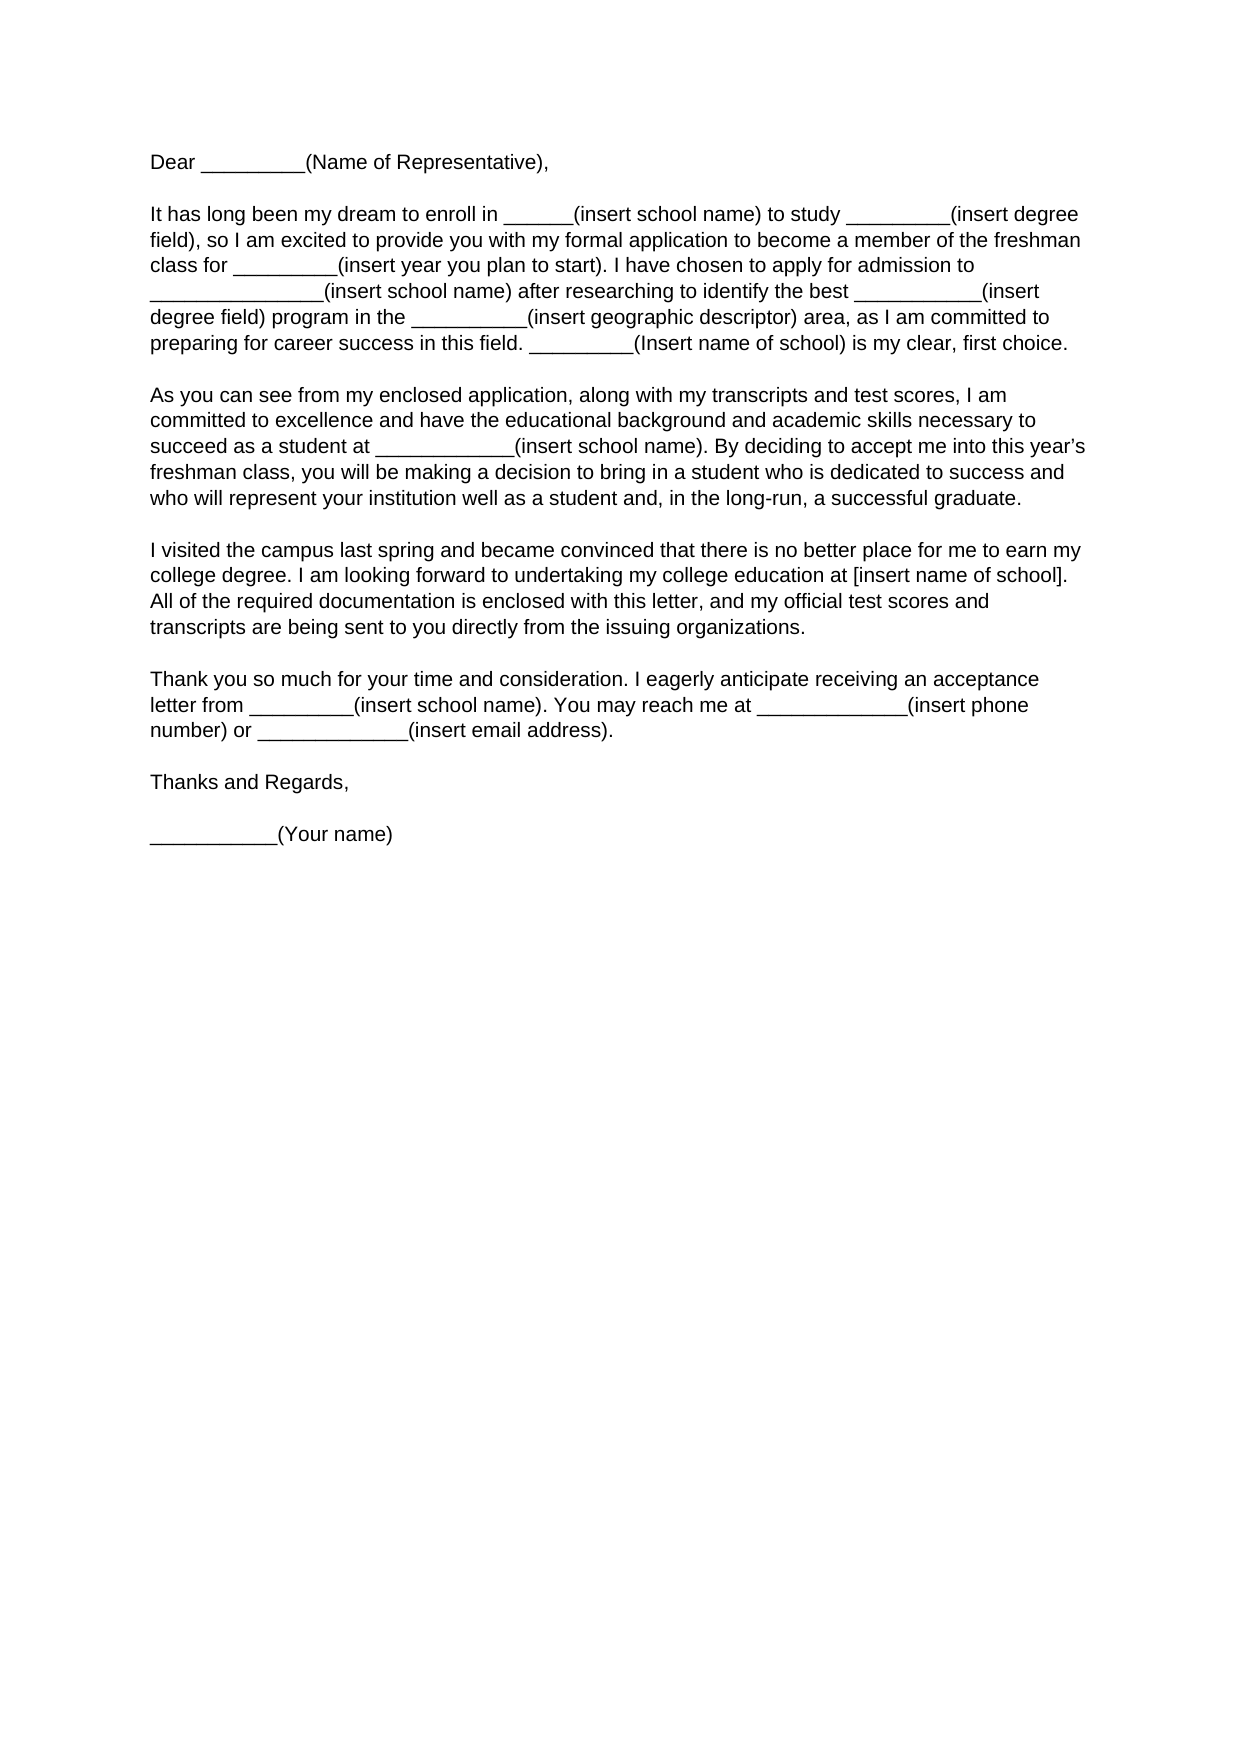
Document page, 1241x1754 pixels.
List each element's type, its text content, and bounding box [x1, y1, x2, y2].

text Dear _________(Name of Representative), It has long been my dream to enroll in ______(insert school name) to study _________(insert degree field), so I am excited to provide you with my formal application to become a member of the freshman class for _________(insert year you plan to start). I have chosen to apply for admission to _______________(insert school name) after researching to identify the best ___________(insert degree field) program in the __________(insert geographic descriptor) area, as I am committed to preparing for career success in this field. _________(Insert name of school) is my clear, first choice. As you can see from my enclosed application, along with my transcripts and test scores, I am committed to excellence and have the educational background and academic skills necessary to succeed as a student at ____________(insert school name). By deciding to accept me into this year’s freshman class, you will be making a decision to bring in a student who is dedicated to success and who will represent your institution well as a student and, in the long-run, a successful graduate. I visited the campus last spring and became convinced that there is no better place for me to earn my college degree. I am looking forward to undertaking my college education at [insert name of school]. All of the required documentation is enclosed with this letter, and my official test scores and transcripts are being sent to you directly from the issuing organizations. Thank you so much for your time and consideration. I eagerly anticipate receiving an acceptance letter from _________(insert school name). You may reach me at _____________(insert phone number) or _____________(insert email address). Thanks and Regards, ___________(Your name) [150, 150, 1090, 846]
